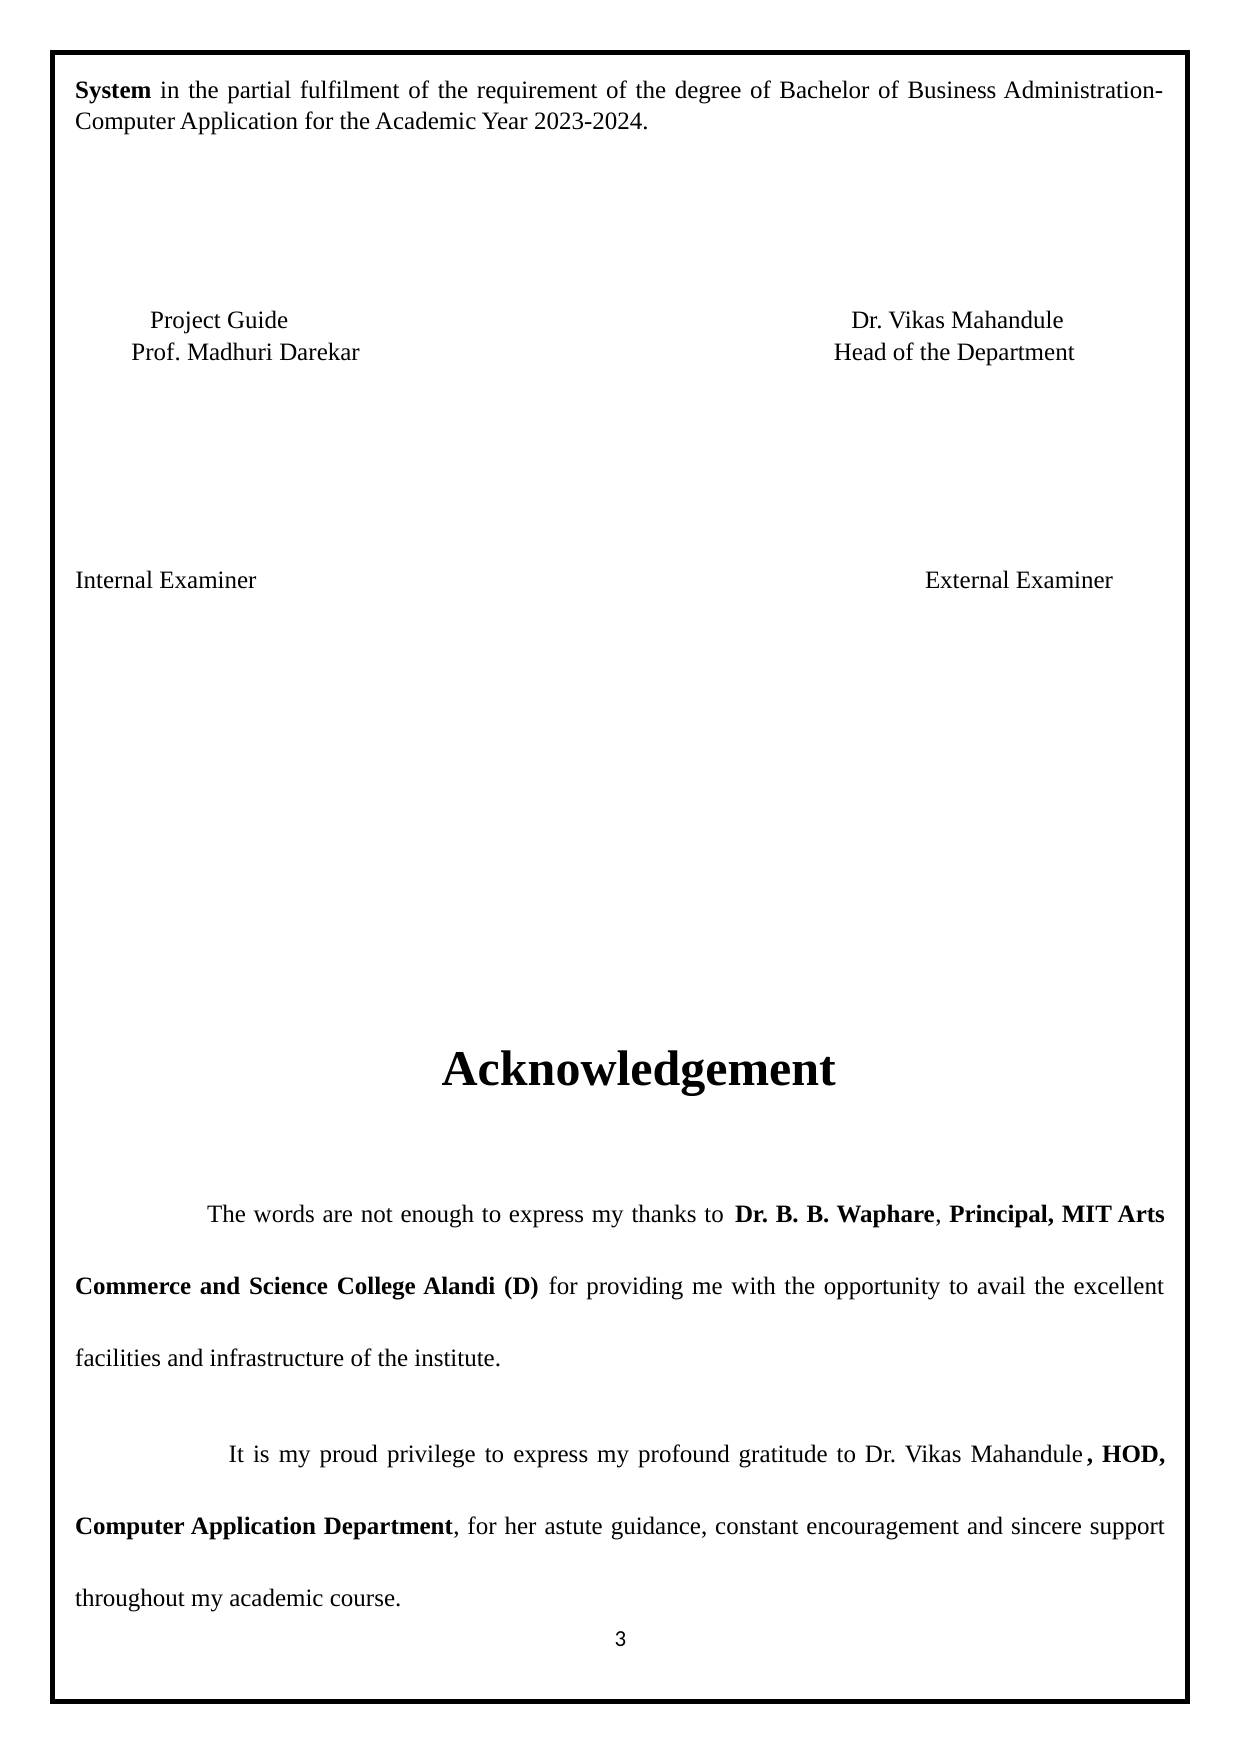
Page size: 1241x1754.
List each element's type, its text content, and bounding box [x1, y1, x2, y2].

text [75, 75, 1165, 135]
text The words are not enough to express my thanks to Dr. B. B. Waphare, Principal, MIT Arts Commerce and Science College Alandi (D) for providing me with the opportunity to avail the excellent facilities and infrastructure of the institute. [75, 1199, 1165, 1372]
subtitle Acknowledgement [112, 1039, 1165, 1096]
text Project Guide Dr. Vikas Mahandule [75, 306, 1165, 334]
text Internal Examiner External Examiner [75, 565, 1165, 594]
text Prof. Madhuri Darekar Head of the Department [75, 337, 1165, 396]
text It is my proud privilege to express my profound gratitude to Dr. Vikas Mahandule, HOD, Computer Application Department, for her astute guidance, constant encouragement and sincere support throughout my academic course. [75, 1439, 1165, 1612]
